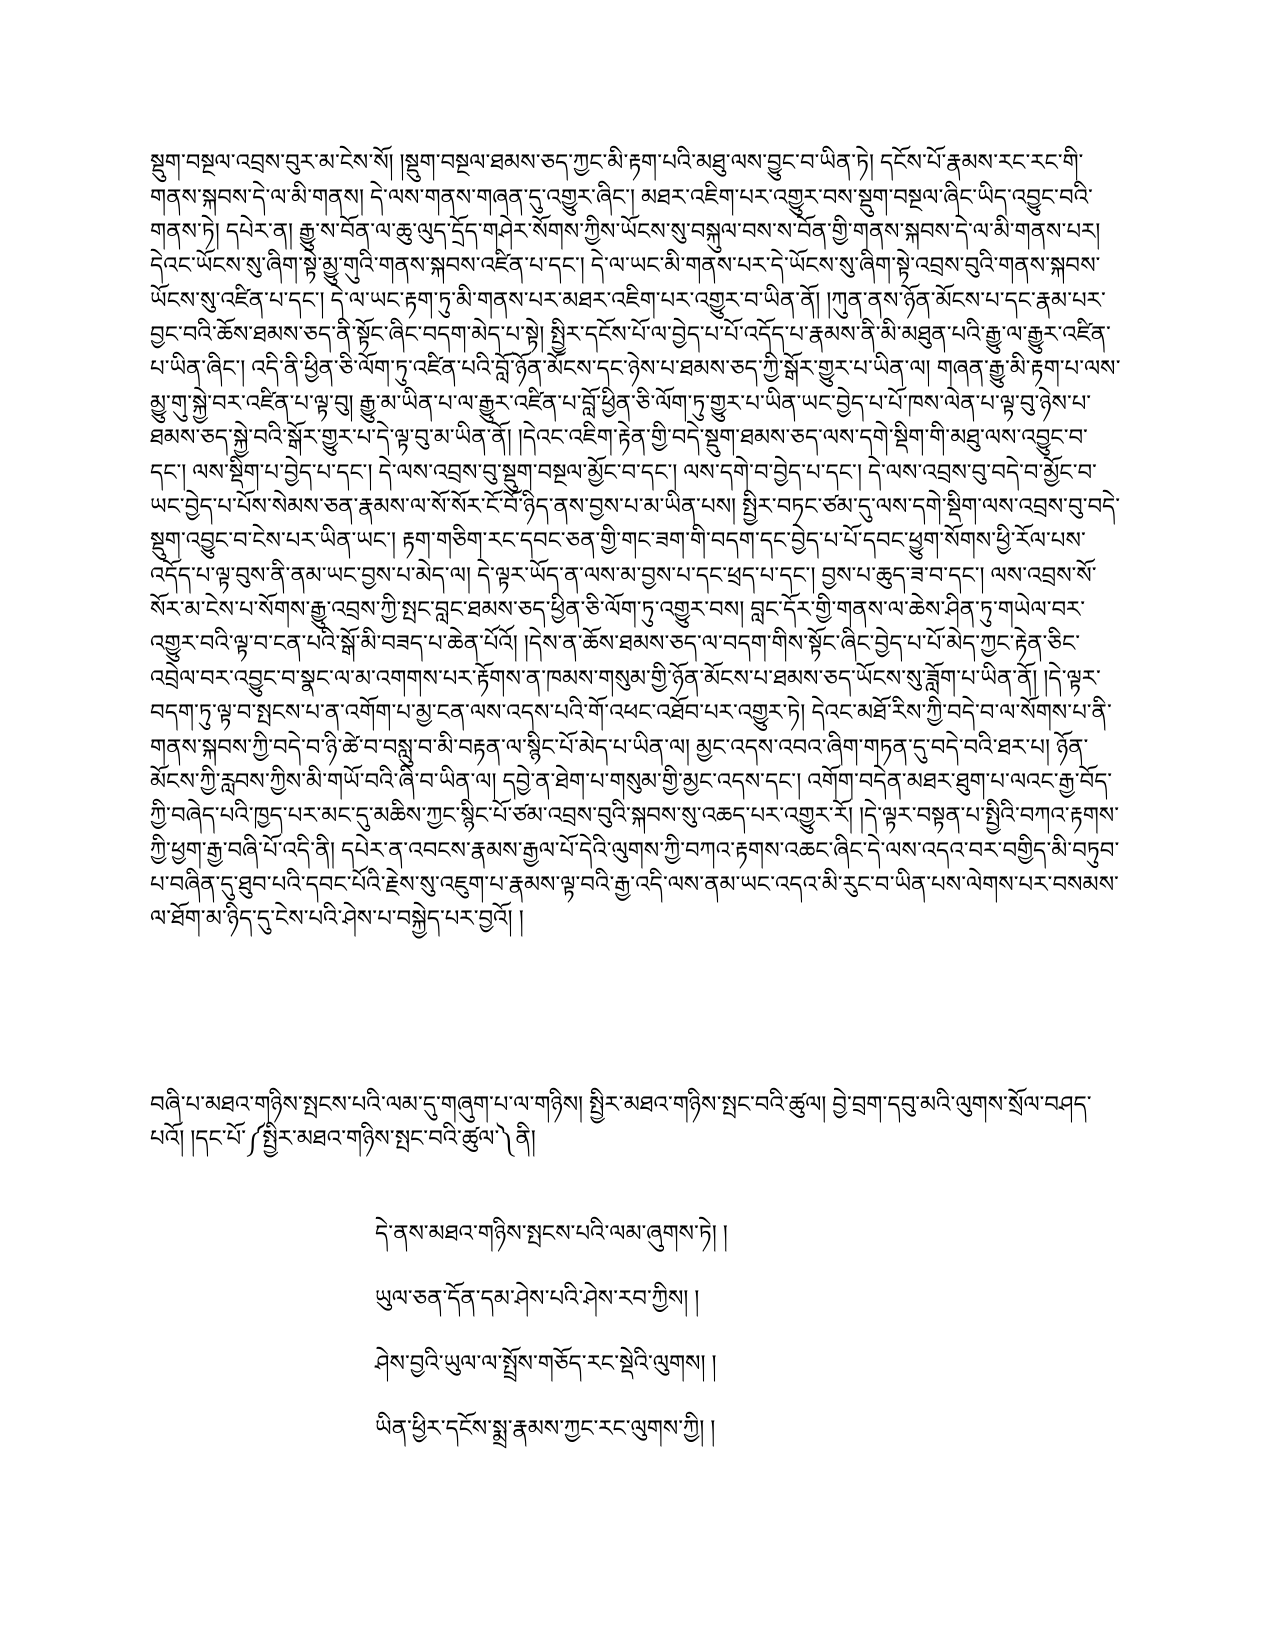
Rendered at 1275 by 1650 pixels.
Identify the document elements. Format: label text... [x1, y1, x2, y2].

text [150, 150, 1125, 936]
text ཡིན་ཕྱིར་དངོས་སྨྲ་རྣམས་ཀྱང་རང་ལུགས་ཀྱི། ། [150, 1416, 1125, 1446]
text བཞི་པ་མཐའ་གཉིས་སྤངས་པའི་ལམ་དུ་གཞུག་པ་ལ་གཉིས། སྤྱིར་མཐའ་གཉིས་སྤང་བའི་ཚུལ། བྱེ་བྲག་དབུ་མའི་ལུགས་སྲོལ་བཤད་པའོ། །དང་པོ་༼སྤྱིར་མཐའ་གཉིས་སྤང་བའི་ཚུལ་༽ནི། [150, 1092, 1125, 1156]
text ཤེས་བྱའི་ཡུལ་ལ་སྤྲོས་གཅོད་རང་སྡེའི་ལུགས། ། [150, 1351, 1125, 1381]
text ཡུལ་ཅན་དོན་དམ་ཤེས་པའི་ཤེས་རབ་ཀྱིས། ། [150, 1286, 1125, 1316]
text དེ་ནས་མཐའ་གཉིས་སྤངས་པའི་ལམ་ཞུགས་ཏེ། ། [150, 1221, 1125, 1251]
